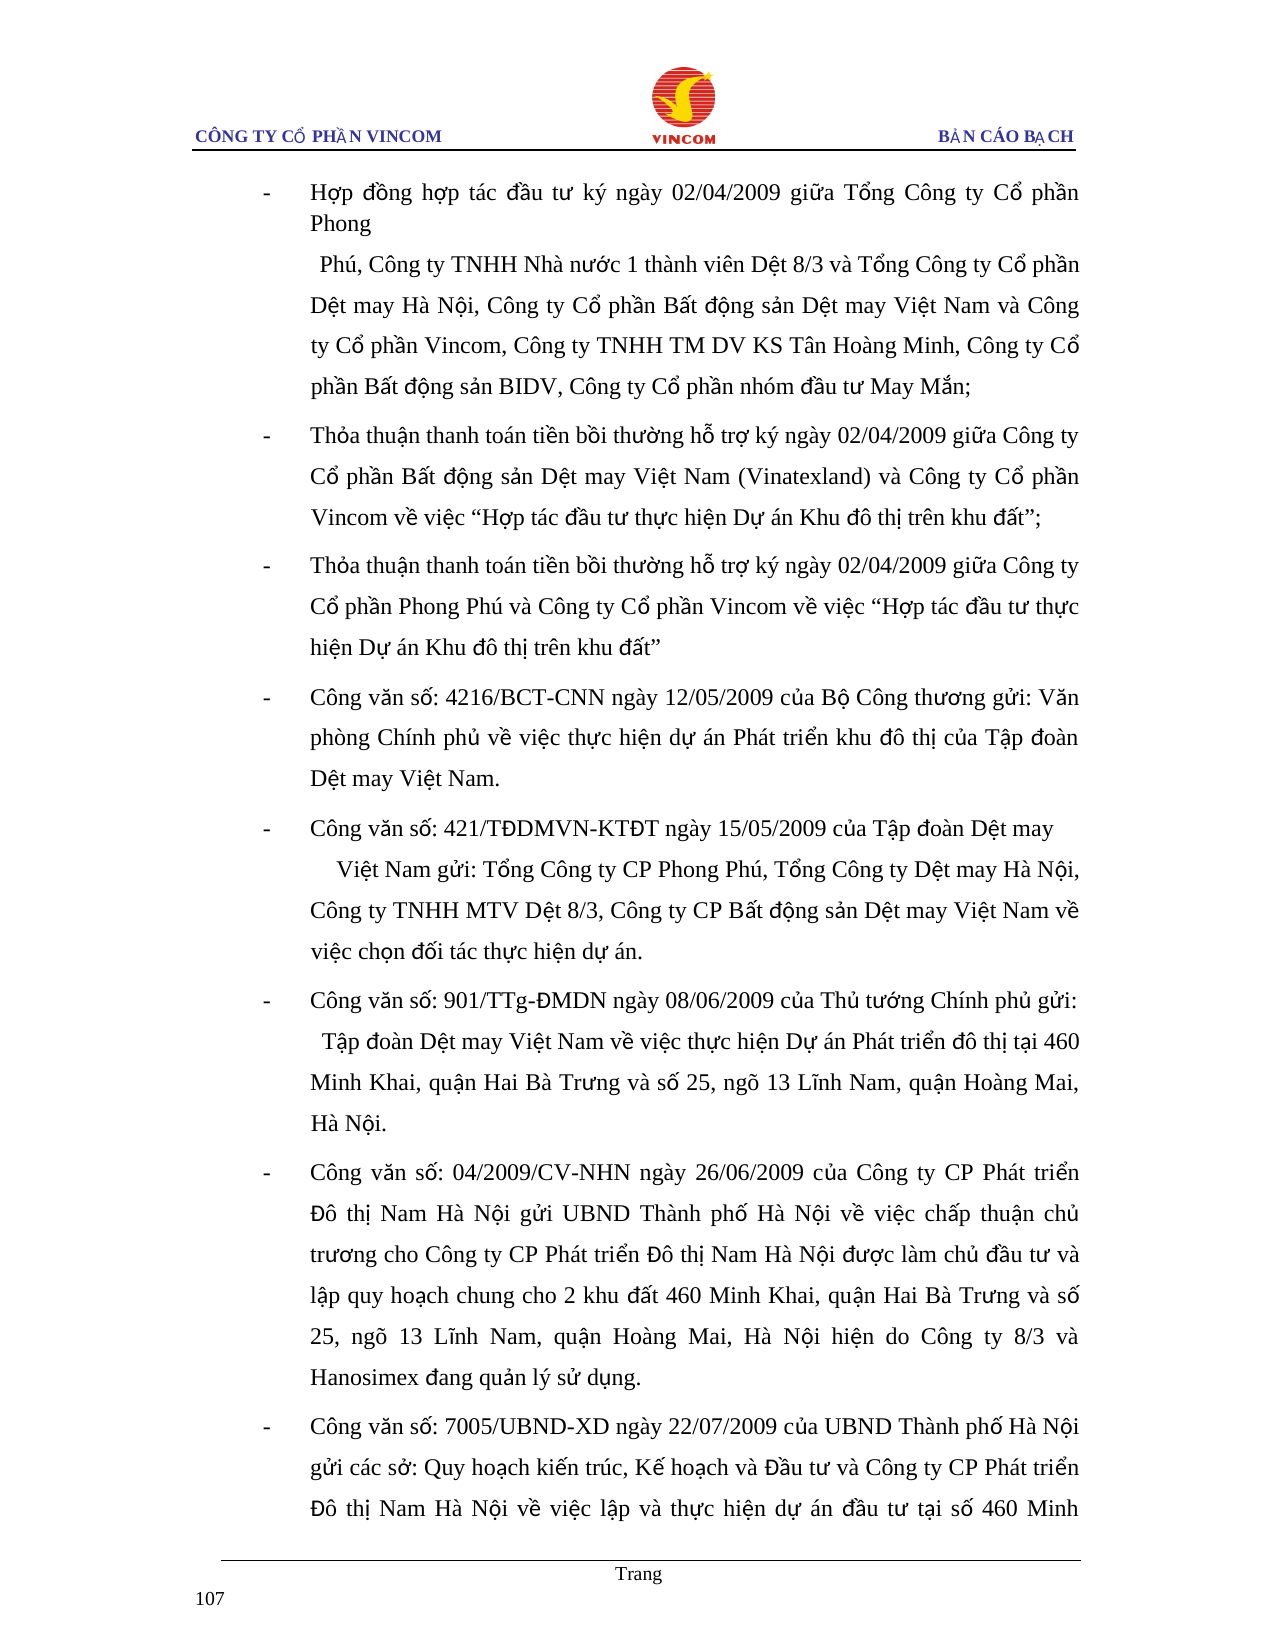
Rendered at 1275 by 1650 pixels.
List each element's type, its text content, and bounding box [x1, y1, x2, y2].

text Dệt may Hà Nội, Công ty Cổ phần Bất động sản Dệt may Việt Nam và Công ty Cổ phần Vincom, Công ty TNHH TM DV KS Tân Hoàng Minh, Công ty Cổ phần Bất động sản BIDV, Công ty Cổ phần nhóm đầu tư May Mắn; [310, 290, 1079, 400]
list Công văn số: 04/2009/CV-NHN ngày 26/06/2009 của Công ty CP Phát triển Đô thị Nam Hà Nội gửi UBND Thành phố Hà Nội về việc chấp thuận chủ trương cho Công ty CP Phát triển Đô thị Nam Hà Nội được làm chủ đầu tư và lập quy hoạch chung cho 2 khu đất 460 Minh Khai, quận Hai Bà Trưng và số 25, ngõ 13 Lĩnh Nam, quận Hoàng Mai, Hà Nội hiện do Công ty 8/3 và Hanosimex đang quản lý sử dụng. [263, 1157, 1079, 1391]
text Việt Nam gửi: Tổng Công ty CP Phong Phú, Tổng Công ty Dệt may Hà Nội, [178, 854, 1079, 883]
list Công văn số: 901/TTg-ĐMDN ngày 08/06/2009 của Thủ tướng Chính phủ gửi: [263, 985, 1079, 1014]
text Công ty TNHH MTV Dệt 8/3, Công ty CP Bất động sản Dệt may Việt Nam về việc chọn đối tác thực hiện dự án. [310, 895, 1079, 965]
list Hợp đồng hợp tác đầu tư ký ngày 02/04/2009 giữa Tổng Công ty Cổ phần Phong [263, 177, 1079, 237]
picture [652, 67, 715, 144]
list Thỏa thuận thanh toán tiền bồi thường hỗ trợ ký ngày 02/04/2009 giữa Công ty [263, 420, 1079, 449]
text Phú, Công ty TNHH Nhà nước 1 thành viên Dệt 8/3 và Tổng Công ty Cổ phần [178, 249, 1079, 278]
list Công văn số: 4216/BCT-CNN ngày 12/05/2009 của Bộ Công thương gửi: Văn phòng Chính phủ về việc thực hiện dự án Phát triển khu đô thị của Tập đoàn Dệt may Việt Nam. [263, 682, 1079, 793]
list Thỏa thuận thanh toán tiền bồi thường hỗ trợ ký ngày 02/04/2009 giữa Công ty Cổ phần Phong Phú và Công ty Cổ phần Vincom về việc “Hợp tác đầu tư thực hiện Dự án Khu đô thị trên khu đất” [263, 551, 1079, 662]
text Tập đoàn Dệt may Việt Nam về việc thực hiện Dự án Phát triển đô thị tại 460 [178, 1026, 1079, 1055]
list Công văn số: 421/TĐDMVN-KTĐT ngày 15/05/2009 của Tập đoàn Dệt may [263, 813, 1079, 842]
text Cổ phần Bất động sản Dệt may Việt Nam (Vinatexland) và Công ty Cổ phần Vincom về việc “Hợp tác đầu tư thực hiện Dự án Khu đô thị trên khu đất”; [310, 461, 1079, 531]
text Minh Khai, quận Hai Bà Trưng và số 25, ngõ 13 Lĩnh Nam, quận Hoàng Mai, Hà Nội. [310, 1067, 1079, 1137]
